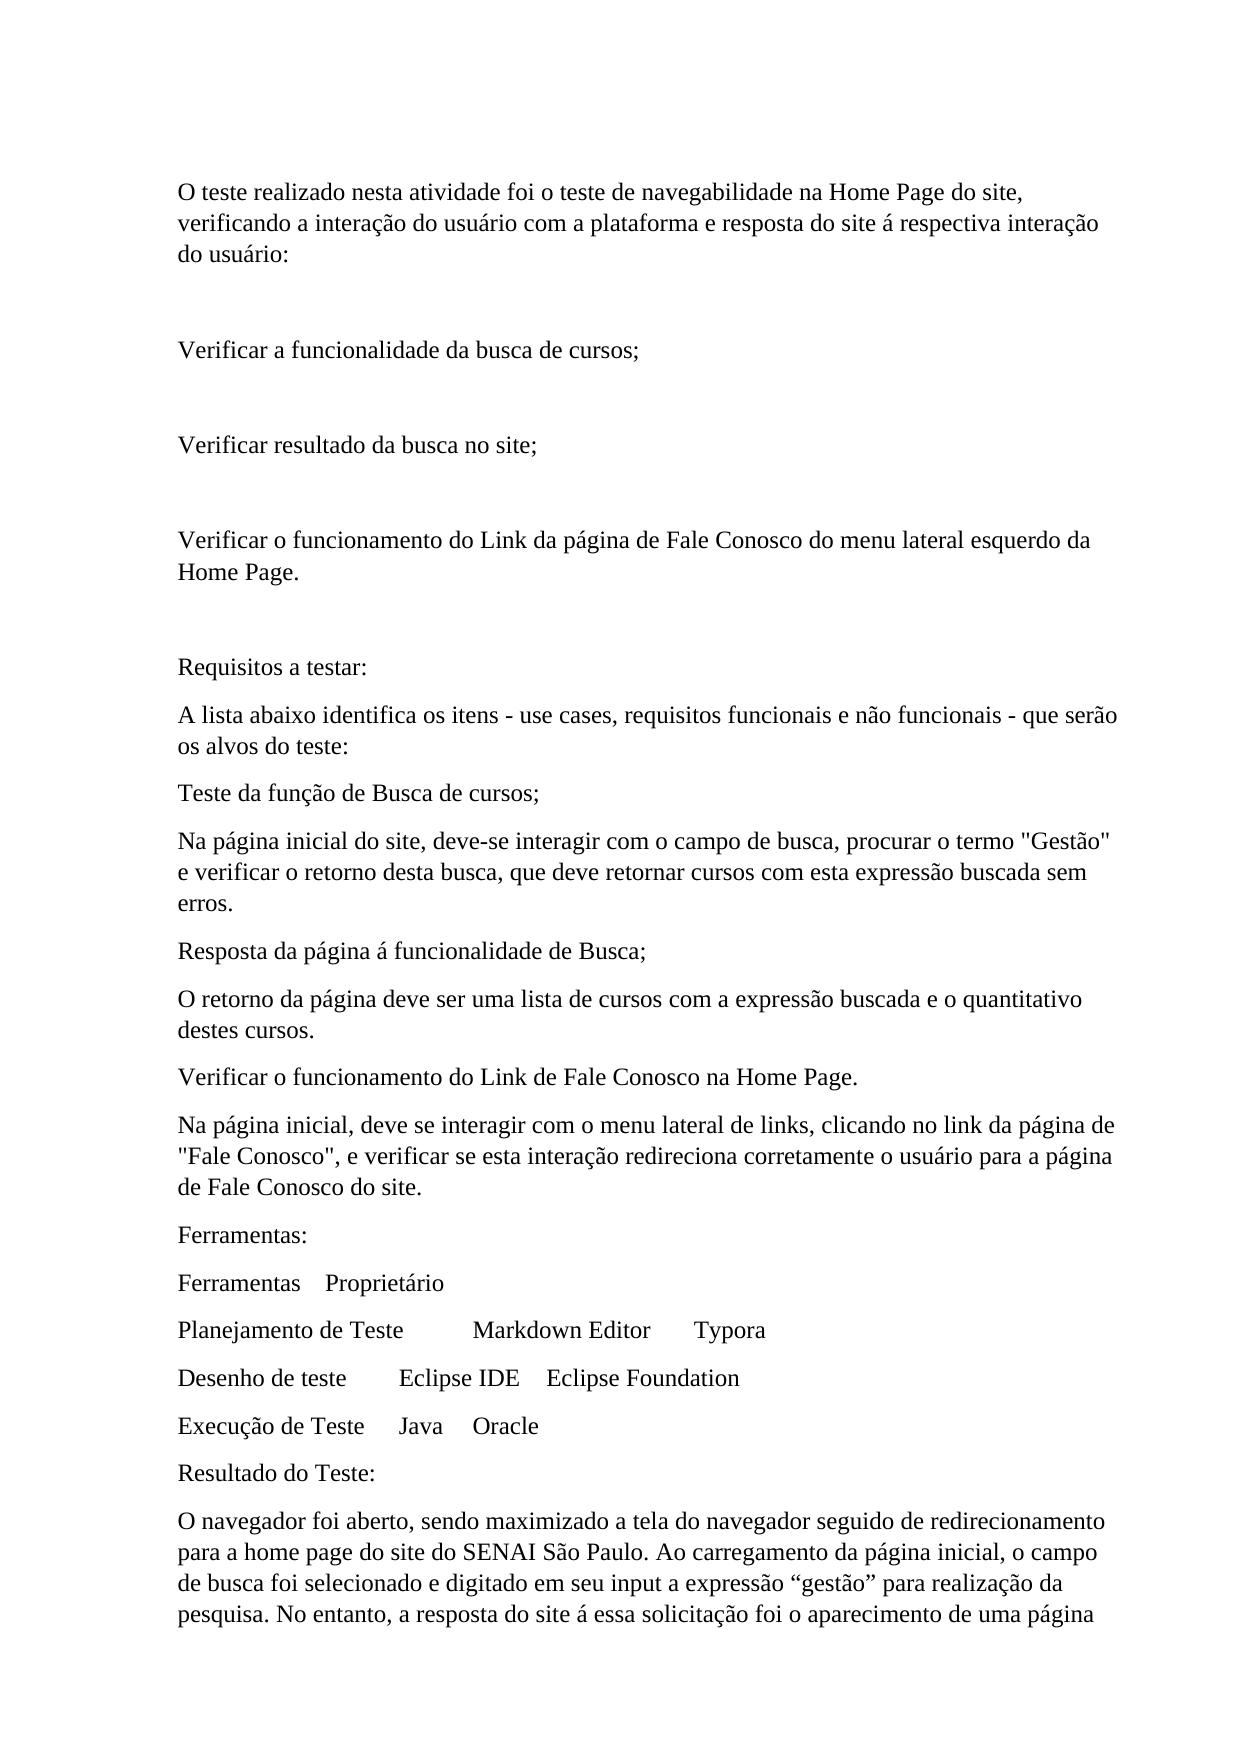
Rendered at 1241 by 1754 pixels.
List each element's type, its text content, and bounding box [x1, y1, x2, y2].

text O teste realizado nesta atividade foi o teste de navegabilidade na Home Page do site, verificando a interação do usuário com a plataforma e resposta do site á respectiva interação do usuário: [177, 177, 1122, 268]
text Verificar resultado da busca no site; [177, 430, 1122, 459]
text Planejamento de Teste Markdown Editor Typora [177, 1315, 1122, 1344]
text Verificar o funcionamento do Link da página de Fale Conosco do menu lateral esquerdo da Home Page. [177, 526, 1122, 585]
text Desenho de teste Eclipse IDE Eclipse Foundation [177, 1363, 1122, 1392]
text Verificar a funcionalidade da busca de cursos; [177, 335, 1122, 363]
text Na página inicial do site, deve-se interagir com o campo de busca, procurar o termo "Gestão" e verificar o retorno desta busca, que deve retornar cursos com esta expressão buscada sem erros. [177, 826, 1122, 917]
text Ferramentas Proprietário [177, 1268, 1122, 1296]
text Teste da função de Busca de cursos; [177, 778, 1122, 807]
text Ferramentas: [177, 1220, 1122, 1249]
text Execução de Teste Java Oracle [177, 1411, 1122, 1439]
text A lista abaixo identifica os itens - use cases, requisitos funcionais e não funcionais - que serão os alvos do teste: [177, 700, 1122, 759]
text Requisitos a testar: [177, 652, 1122, 681]
text Verificar o funcionamento do Link de Fale Conosco na Home Page. [177, 1062, 1122, 1091]
text Resultado do Teste: [177, 1458, 1122, 1487]
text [177, 1506, 1122, 1628]
text O retorno da página deve ser uma lista de cursos com a expressão buscada e o quantitativo destes cursos. [177, 984, 1122, 1043]
text Na página inicial, deve se interagir com o menu lateral de links, clicando no link da página de "Fale Conosco", e verificar se esta interação redireciona corretamente o usuário para a página de Fale Conosco do site. [177, 1110, 1122, 1201]
text Resposta da página á funcionalidade de Busca; [177, 936, 1122, 965]
